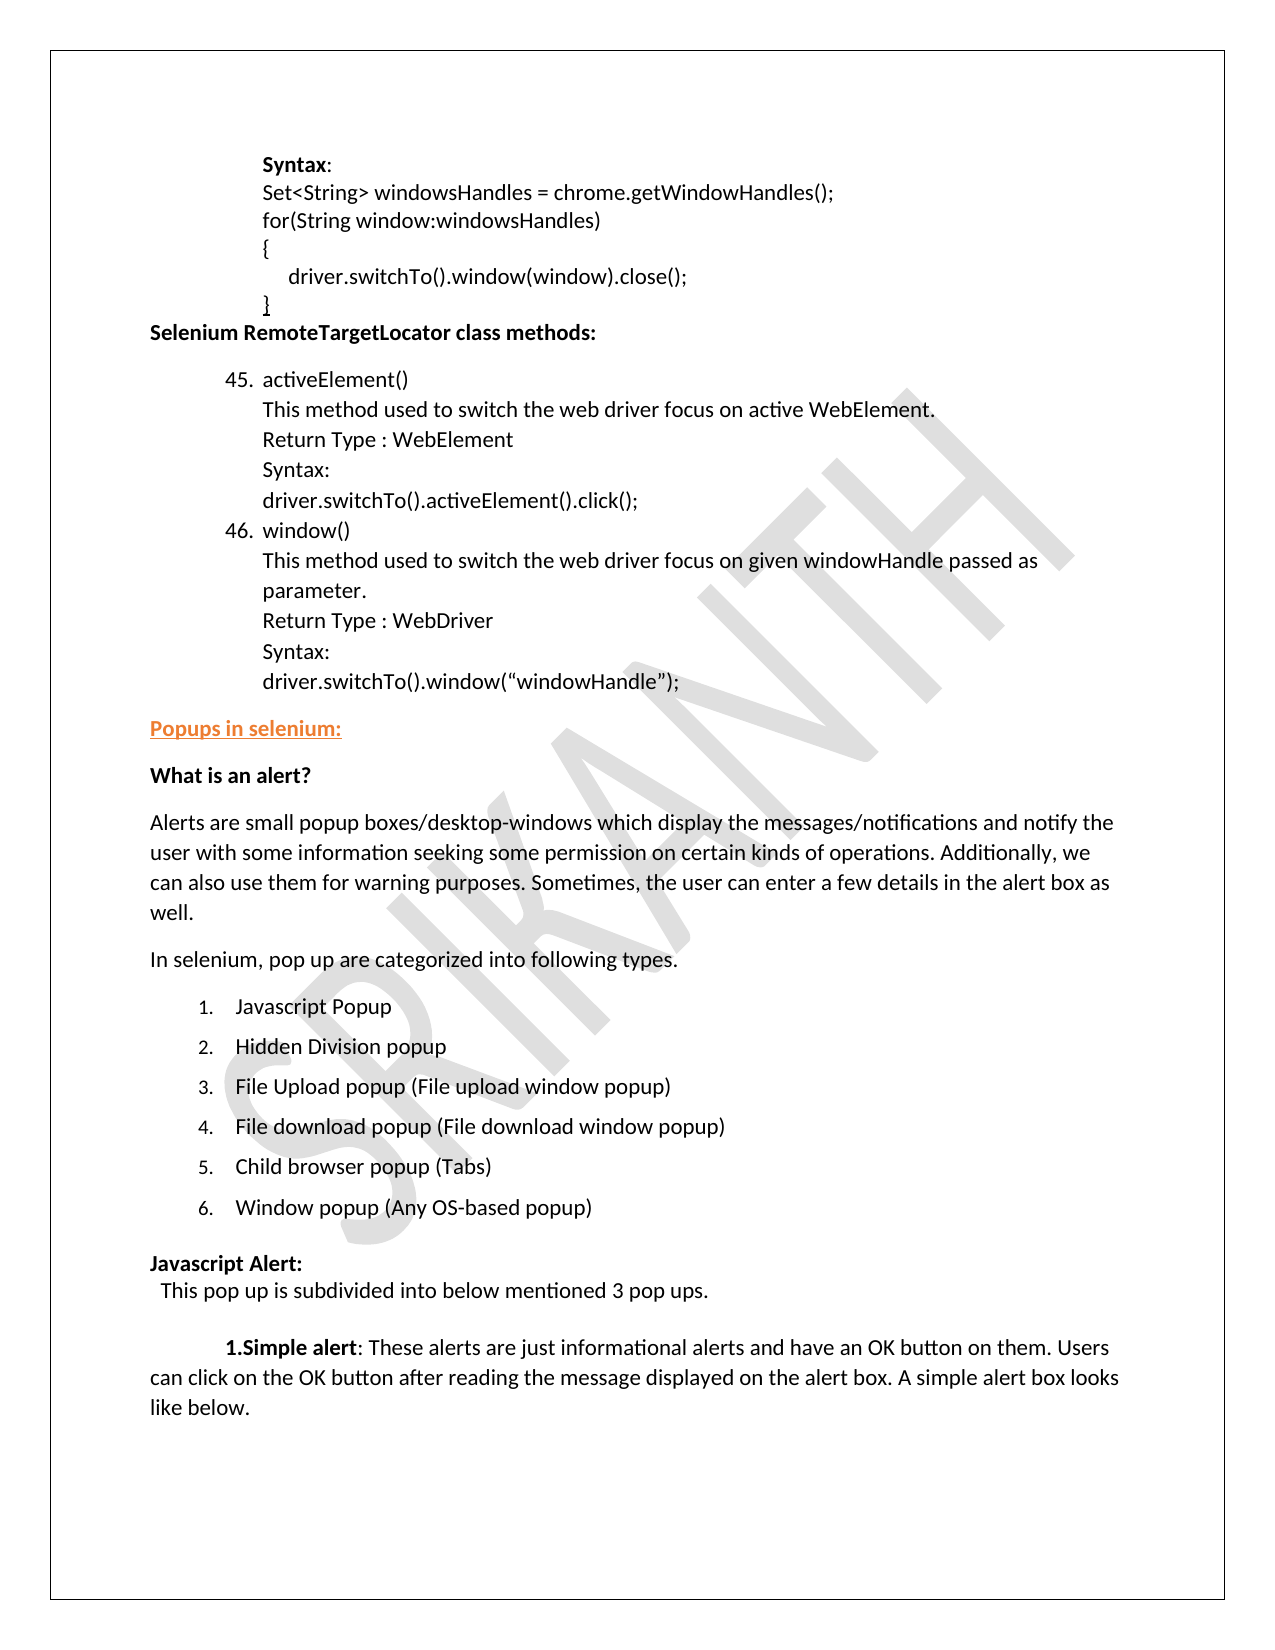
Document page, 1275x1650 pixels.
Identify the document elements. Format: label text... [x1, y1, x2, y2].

list driver.switchTo().window(“windowHandle”); [262, 667, 1125, 695]
list Syntax: [262, 637, 1125, 665]
text for(String window:windowsHandles) [262, 206, 1125, 234]
text Popups in selenium: [150, 714, 1125, 742]
list activeElement() [225, 365, 1125, 393]
list Javascript Popup [198, 992, 1125, 1020]
list File Upload popup (File upload window popup) [198, 1072, 1125, 1100]
text Syntax: [262, 150, 1125, 178]
list Syntax: [262, 456, 1125, 484]
list window() [225, 516, 1125, 544]
text In selenium, pop up are categorized into following types. [150, 945, 1125, 973]
text What is an alert? [150, 761, 1125, 789]
list This method used to switch the web driver focus on active WebElement. [262, 395, 1125, 423]
list File download popup (File download window popup) [198, 1112, 1125, 1140]
list Hidden Division popup [198, 1032, 1125, 1060]
list This method used to switch the web driver focus on given windowHandle passed as parameter. [262, 546, 1125, 604]
text } [262, 290, 1125, 318]
text { [262, 234, 1125, 262]
text Javascript Alert: [150, 1249, 1125, 1277]
text Selenium RemoteTargetLocator class methods: [150, 318, 1125, 346]
text Alerts are small popup boxes/desktop-windows which display the messages/notifications and notify the user with some information seeking some permission on certain kinds of operations. Additionally, we can also use them for warning purposes. Sometimes, the user can enter a few details in the alert box as well. [150, 808, 1125, 926]
list Return Type : WebElement [262, 425, 1125, 453]
list Child browser popup (Tabs) [198, 1152, 1125, 1181]
list Return Type : WebDriver [262, 607, 1125, 635]
list Window popup (Any OS-based popup) [198, 1193, 1125, 1221]
list driver.switchTo().activeElement().click(); [262, 486, 1125, 514]
text This pop up is subdivided into below mentioned 3 pop ups. [160, 1277, 1125, 1305]
text driver.switchTo().window(window).close(); [262, 262, 1125, 290]
text 1.Simple alert: These alerts are just informational alerts and have an OK button on them. Users can click on the OK button after reading the message displayed on the alert box. A simple alert box looks like below. [150, 1333, 1125, 1421]
text Set<String> windowsHandles = chrome.getWindowHandles(); [262, 178, 1125, 206]
